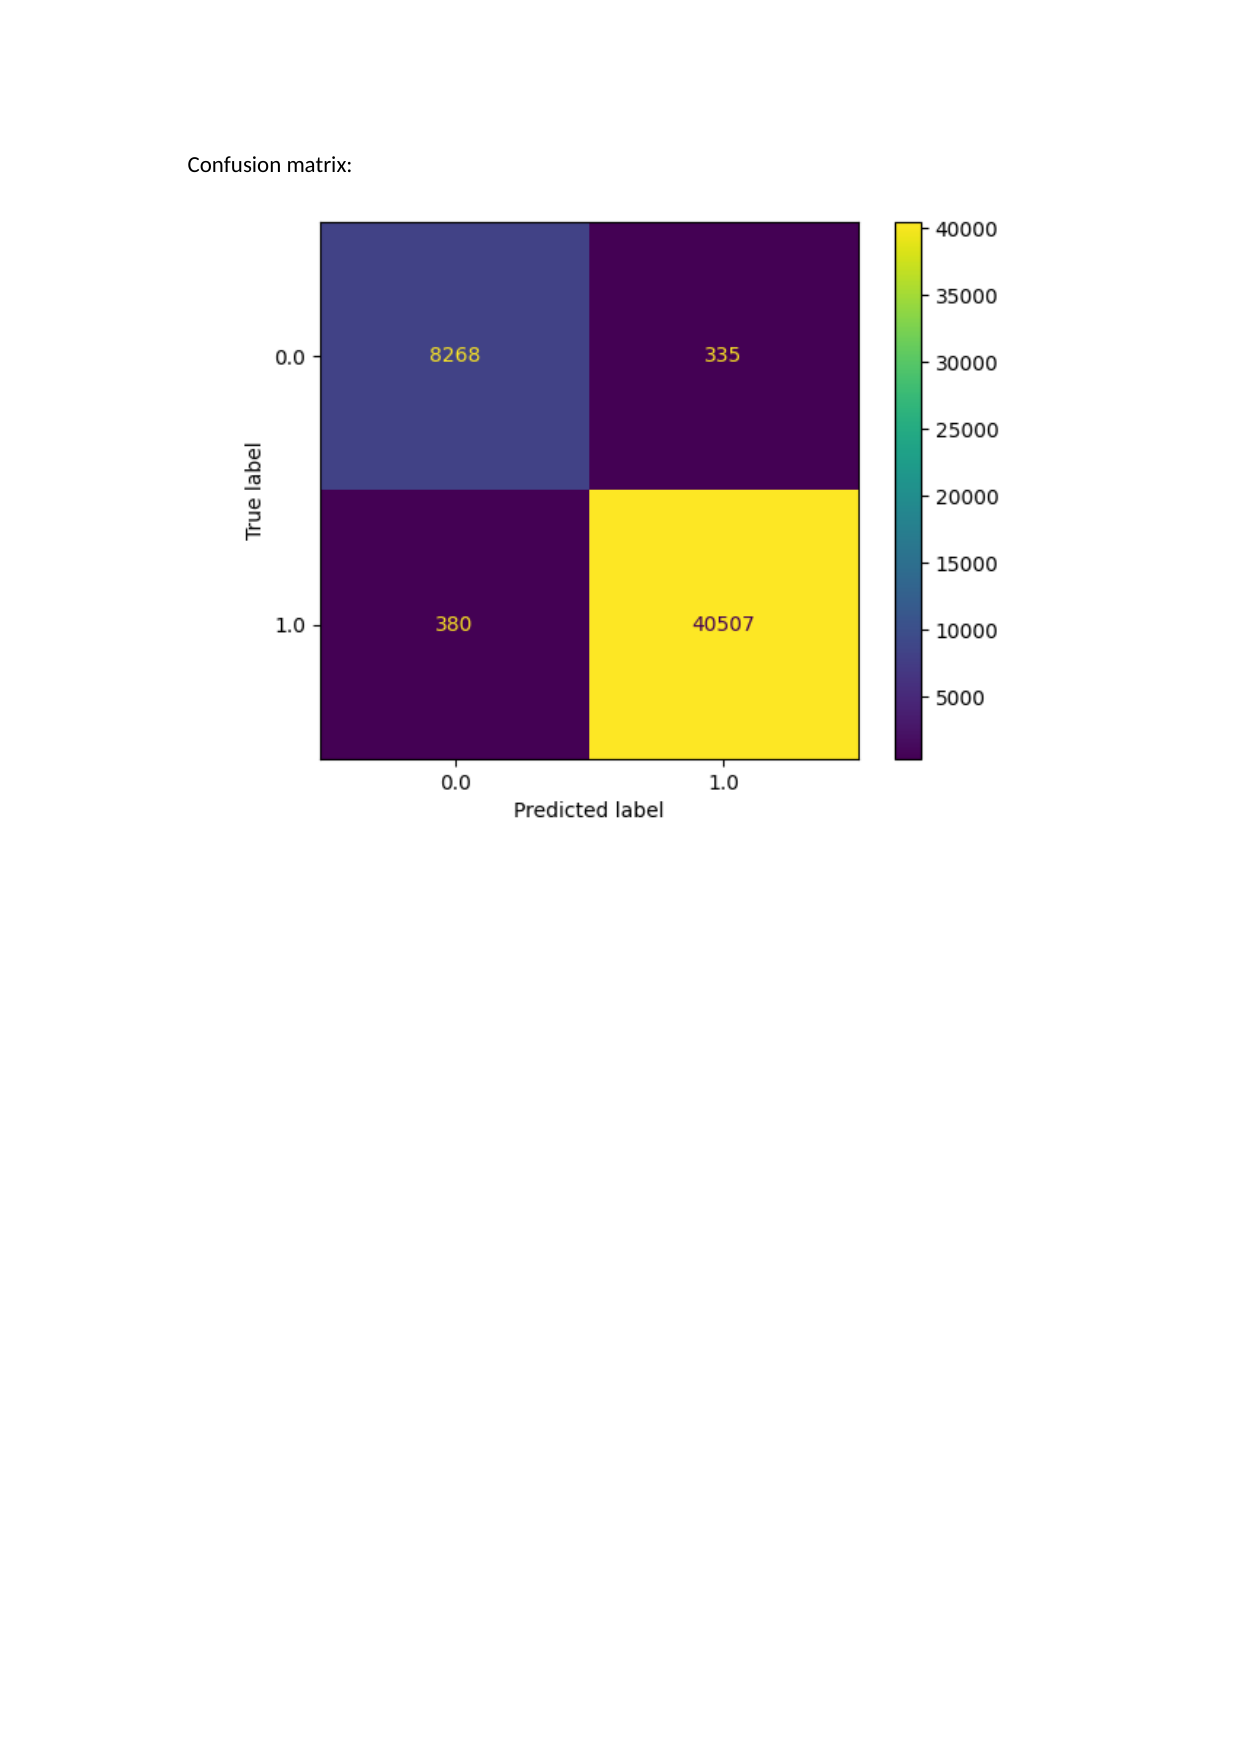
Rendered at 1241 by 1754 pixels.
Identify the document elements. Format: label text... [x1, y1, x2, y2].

picture [217, 196, 1023, 832]
text Confusion matrix: [187, 150, 1053, 178]
